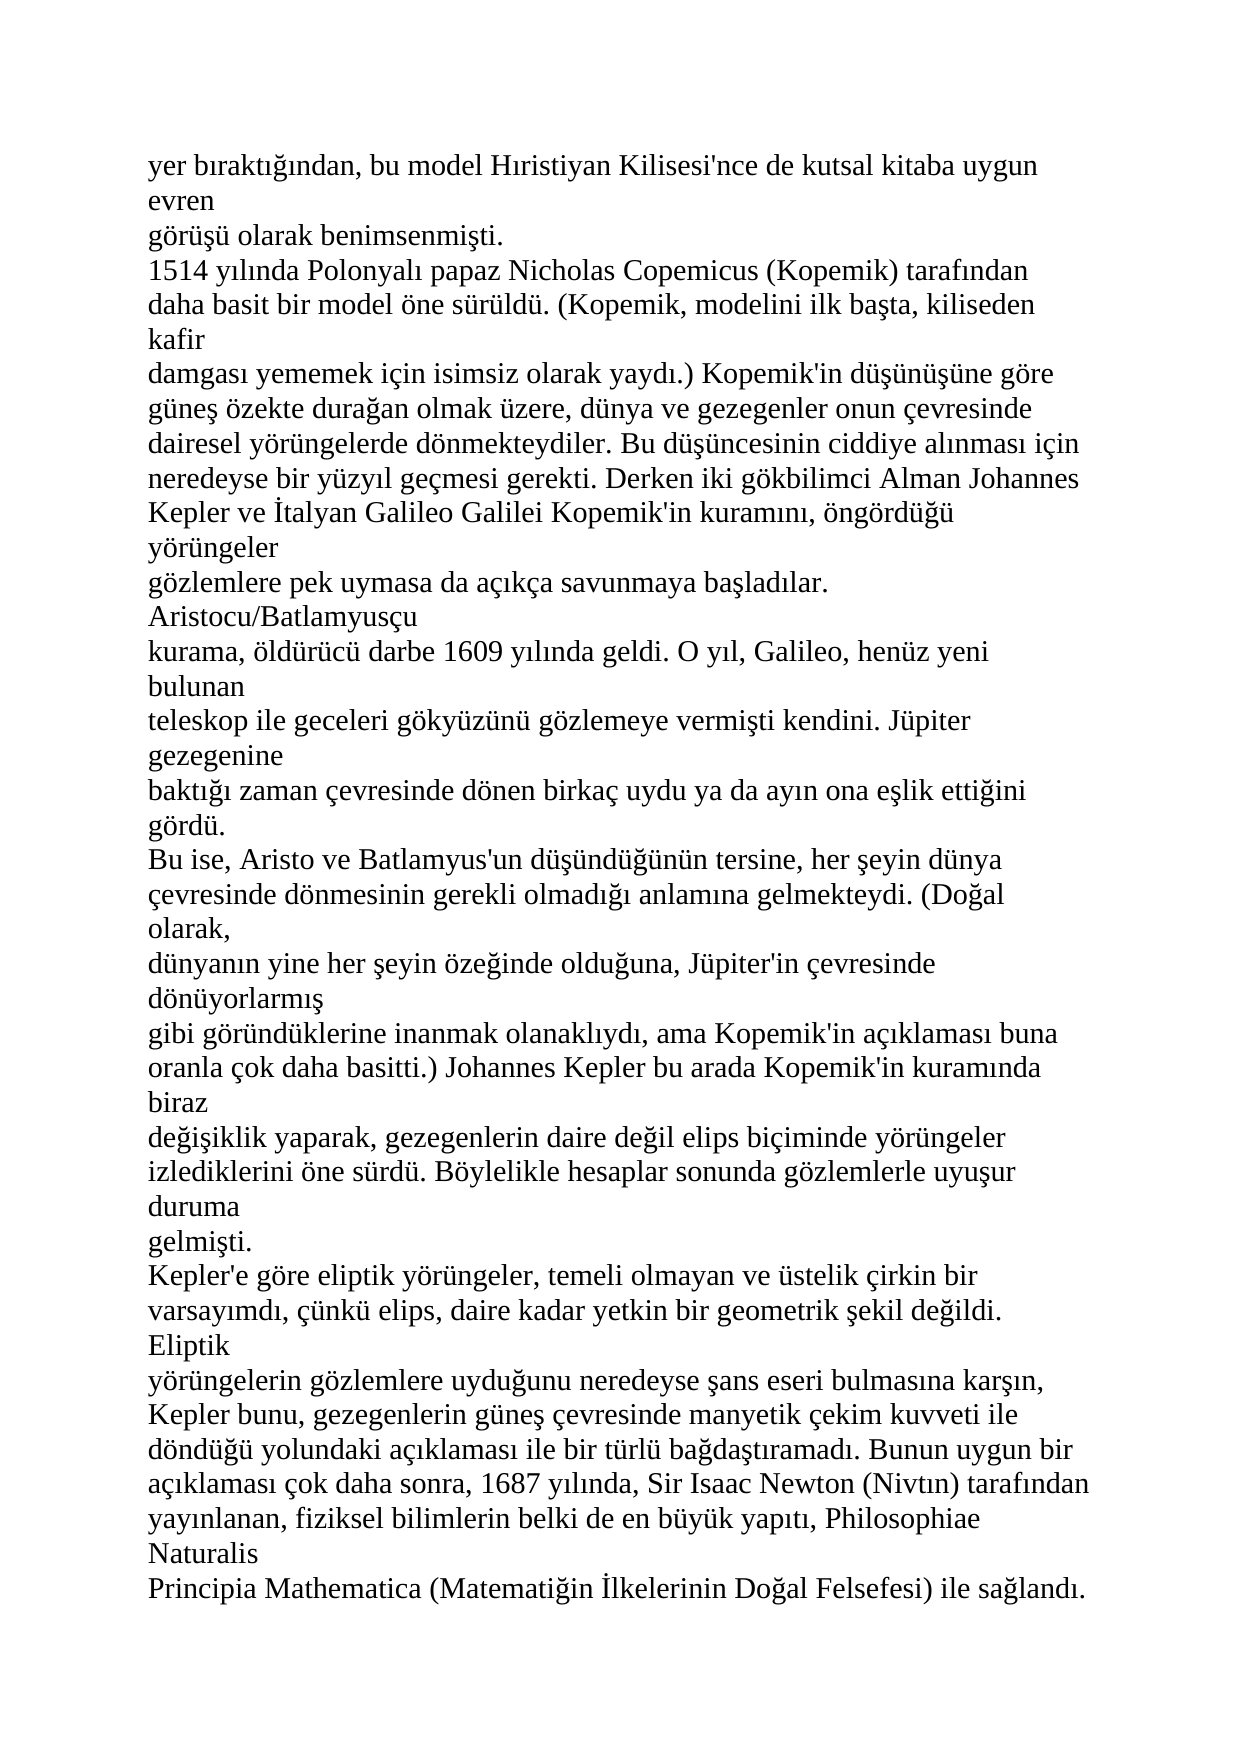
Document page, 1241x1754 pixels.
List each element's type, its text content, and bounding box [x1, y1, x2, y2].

text çevresinde dönmesinin gerekli olmadığı anlamına gelmekteydi. (Doğal olarak, [148, 876, 1093, 945]
text oranla çok daha basitti.) Johannes Kepler bu arada Kopemik'in kuramında biraz [148, 1049, 1093, 1119]
text yörüngelerin gözlemlere uyduğunu neredeyse şans eseri bulmasına karşın, [148, 1362, 1093, 1396]
text yayınlanan, fiziksel bilimlerin belki de en büyük yapıtı, Philosophiae Naturalis [148, 1500, 1093, 1570]
text baktığı zaman çevresinde dönen birkaç uydu ya da ayın ona eşlik ettiğini gördü. [148, 772, 1093, 841]
text güneş özekte durağan olmak üzere, dünya ve gezegenler onun çevresinde [148, 390, 1093, 425]
text daha basit bir model öne sürüldü. (Kopemik, modelini ilk başta, kiliseden kafir [148, 286, 1093, 356]
text 1514 yılında Polonyalı papaz Nicholas Copemicus (Kopemik) tarafından [148, 252, 1093, 286]
text kurama, öldürücü darbe 1609 yılında geldi. O yıl, Galileo, henüz yeni bulunan [148, 633, 1093, 703]
text gibi göründüklerine inanmak olanaklıydı, ama Kopemik'in açıklaması buna [148, 1015, 1093, 1049]
text teleskop ile geceleri gökyüzünü gözlemeye vermişti kendini. Jüpiter gezegenine [148, 703, 1093, 772]
text Kepler ve İtalyan Galileo Galilei Kopemik'in kuramını, öngördüğü yörüngeler [148, 494, 1093, 564]
text neredeyse bir yüzyıl geçmesi gerekti. Derken iki gökbilimci Alman Johannes [148, 460, 1093, 494]
text dairesel yörüngelerde dönmekteydiler. Bu düşüncesinin ciddiye alınması için [148, 425, 1093, 460]
text Bu ise, Aristo ve Batlamyus'un düşündüğünün tersine, her şeyin dünya [148, 841, 1093, 876]
text Kepler bunu, gezegenlerin güneş çevresinde manyetik çekim kuvveti ile [148, 1396, 1093, 1431]
text dünyanın yine her şeyin özeğinde olduğuna, Jüpiter'in çevresinde dönüyorlarmış [148, 945, 1093, 1015]
text değişiklik yaparak, gezegenlerin daire değil elips biçiminde yörüngeler [148, 1119, 1093, 1153]
text varsayımdı, çünkü elips, daire kadar yetkin bir geometrik şekil değildi. Eliptik [148, 1292, 1093, 1362]
text gözlemlere pek uymasa da açıkça savunmaya başladılar. Aristocu/Batlamyusçu [148, 564, 1093, 633]
text açıklaması çok daha sonra, 1687 yılında, Sir Isaac Newton (Nivtın) tarafından [148, 1466, 1093, 1500]
text Kepler'e göre eliptik yörüngeler, temeli olmayan ve üstelik çirkin bir [148, 1258, 1093, 1292]
text döndüğü yolundaki açıklaması ile bir türlü bağdaştıramadı. Bunun uygun bir [148, 1431, 1093, 1466]
text damgası yememek için isimsiz olarak yaydı.) Kopemik'in düşünüşüne göre [148, 356, 1093, 390]
text Principia Mathematica (Matematiğin İlkelerinin Doğal Felsefesi) ile sağlandı. [148, 1570, 1093, 1604]
text görüşü olarak benimsenmişti. [148, 217, 1093, 252]
text gelmişti. [148, 1223, 1093, 1258]
text yer bıraktığından, bu model Hıristiyan Kilisesi'nce de kutsal kitaba uygun evren [148, 148, 1093, 217]
text izlediklerini öne sürdü. Böylelikle hesaplar sonunda gözlemlerle uyuşur duruma [148, 1153, 1093, 1223]
